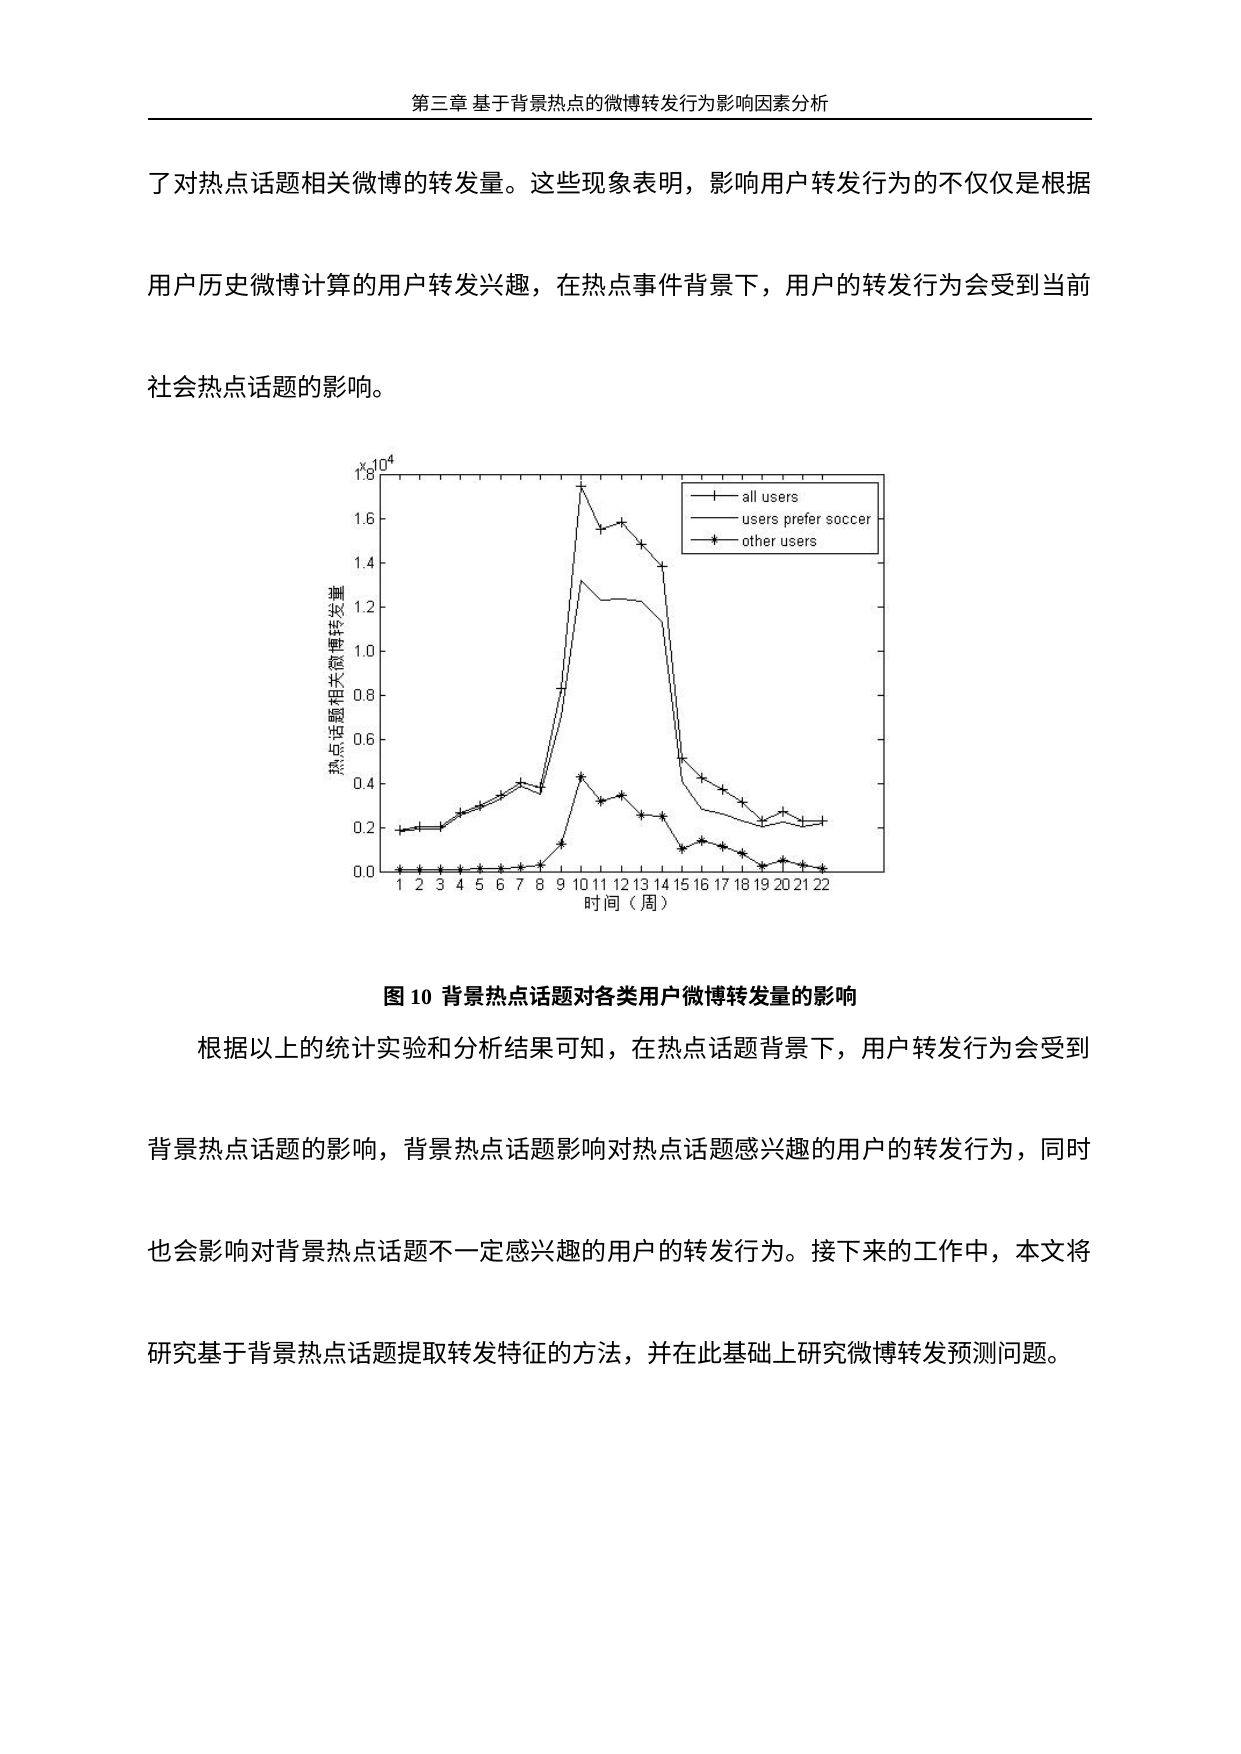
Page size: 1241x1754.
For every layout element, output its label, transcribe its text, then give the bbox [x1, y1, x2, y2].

text 根据以上的统计实验和分析结果可知，在热点话题背景下，用户转发行为会受到背景热点话题的影响，背景热点话题影响对热点话题感兴趣的用户的转发行为，同时也会影响对背景热点话题不一定感兴趣的用户的转发行为。接下来的工作中，本文将研究基于背景热点话题提取转发特征的方法，并在此基础上研究微博转发预测问题。 [148, 1012, 1092, 1386]
picture [295, 437, 945, 925]
text 图 10 背景热点话题对各类用户微博转发量的影响 [148, 978, 1092, 1012]
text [148, 148, 1092, 419]
